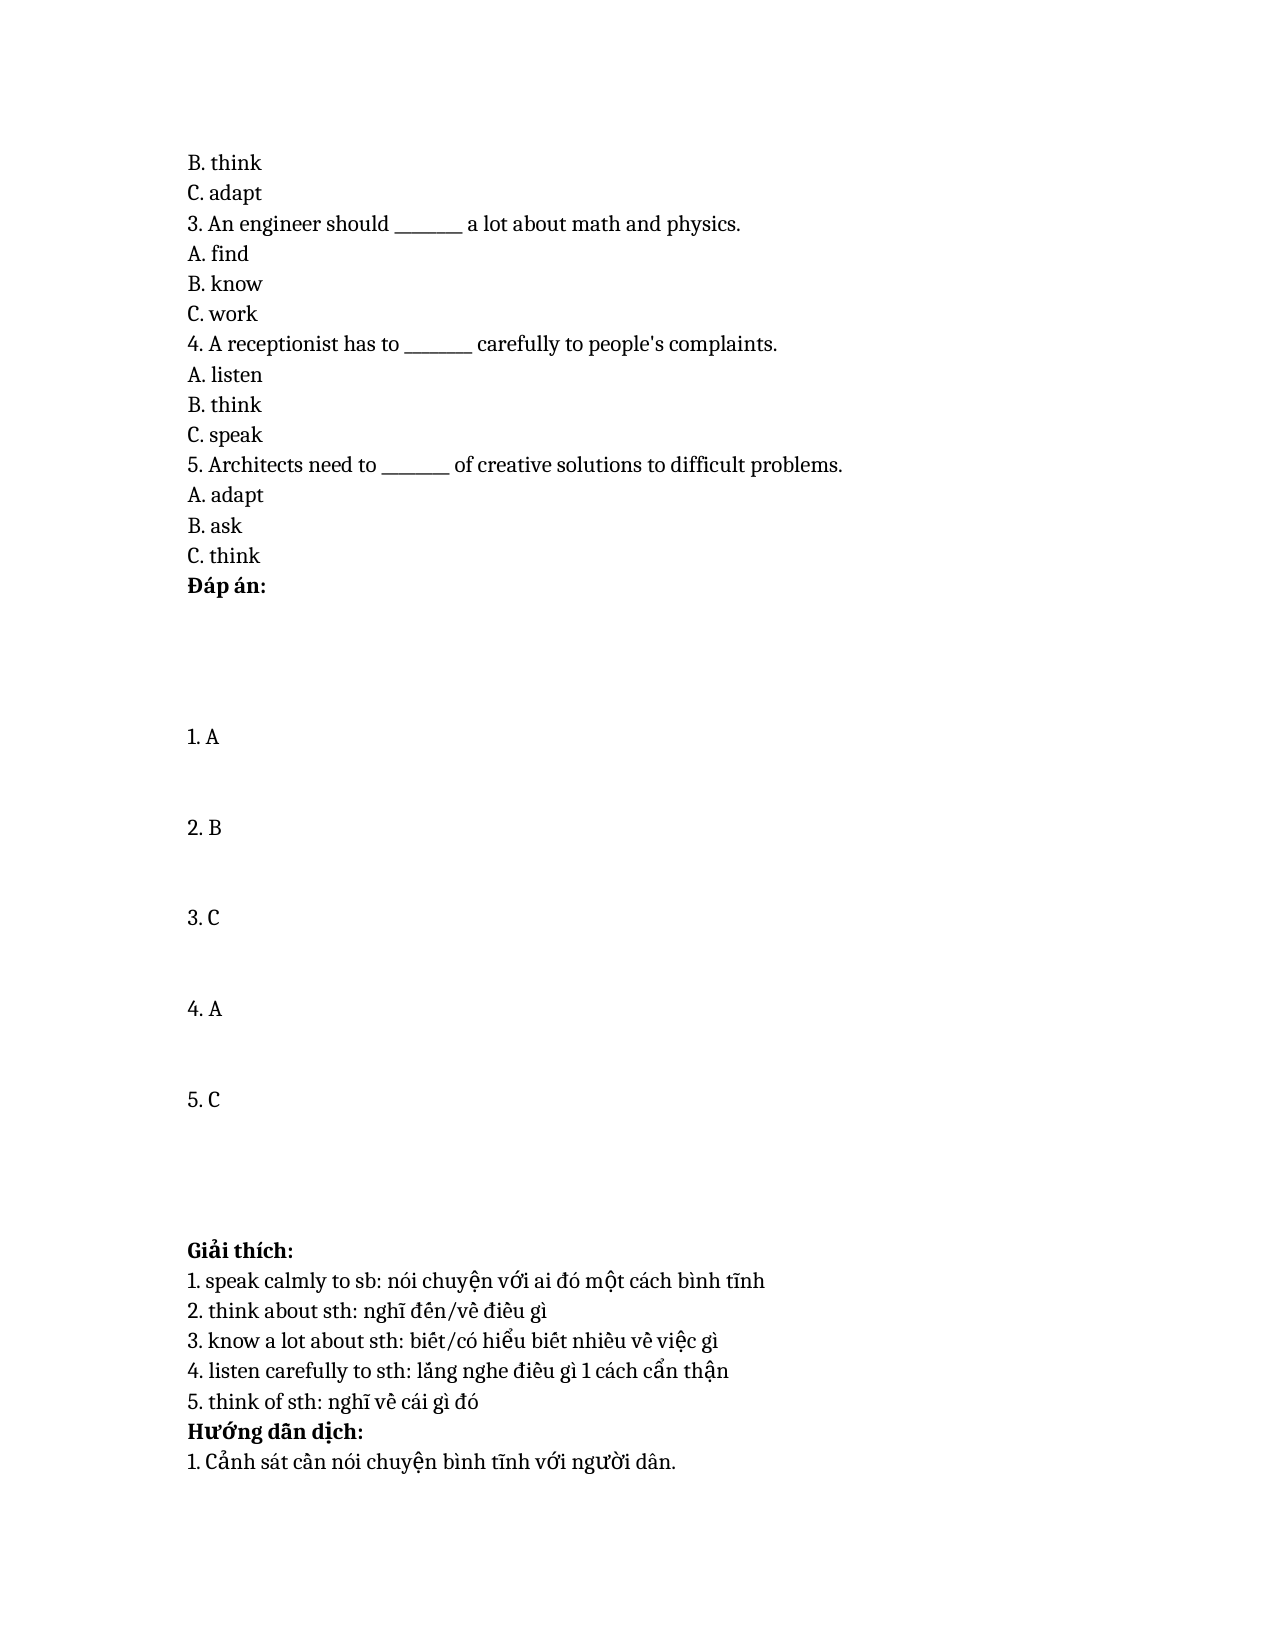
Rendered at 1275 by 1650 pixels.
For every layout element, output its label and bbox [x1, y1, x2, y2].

text [187, 150, 1087, 1475]
